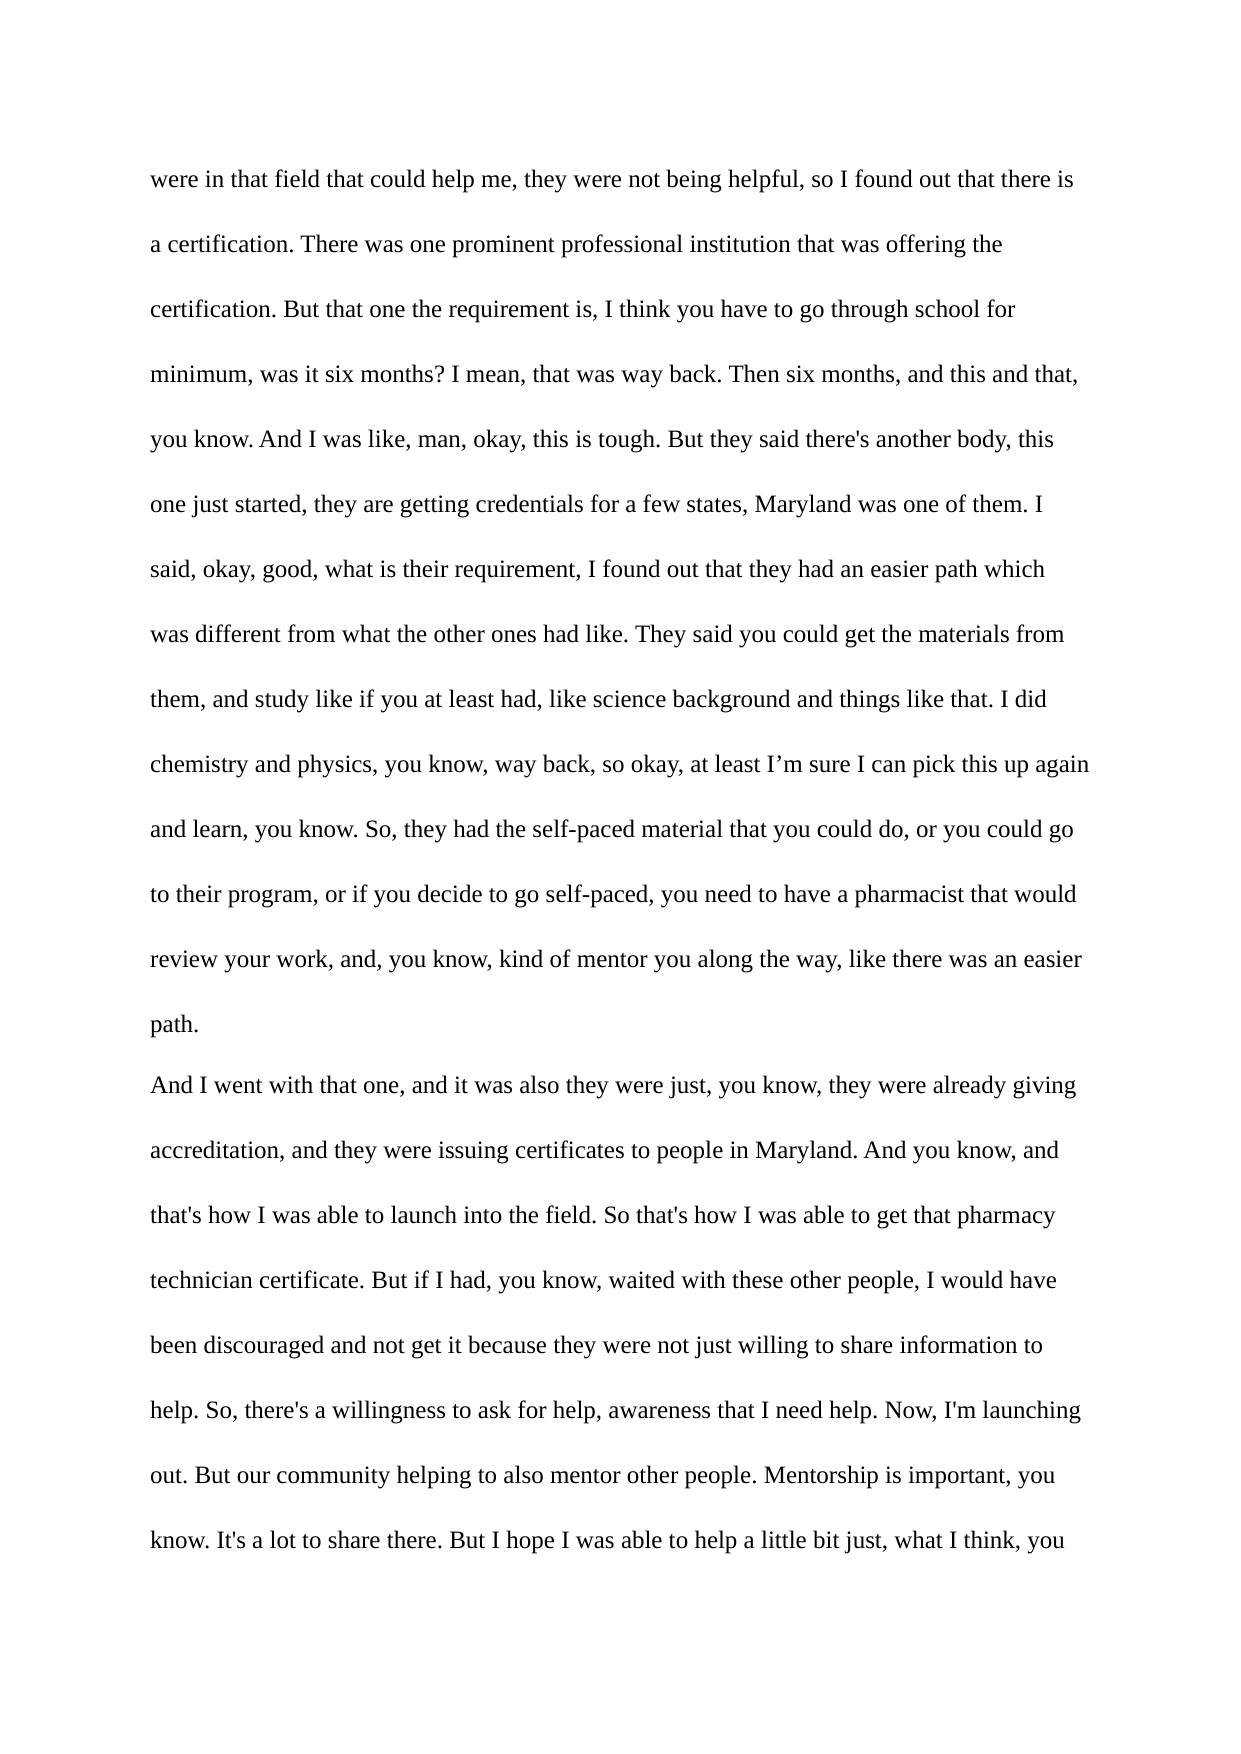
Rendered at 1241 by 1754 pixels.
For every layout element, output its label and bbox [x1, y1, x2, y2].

text [150, 1068, 1090, 1556]
text [150, 162, 1090, 1039]
